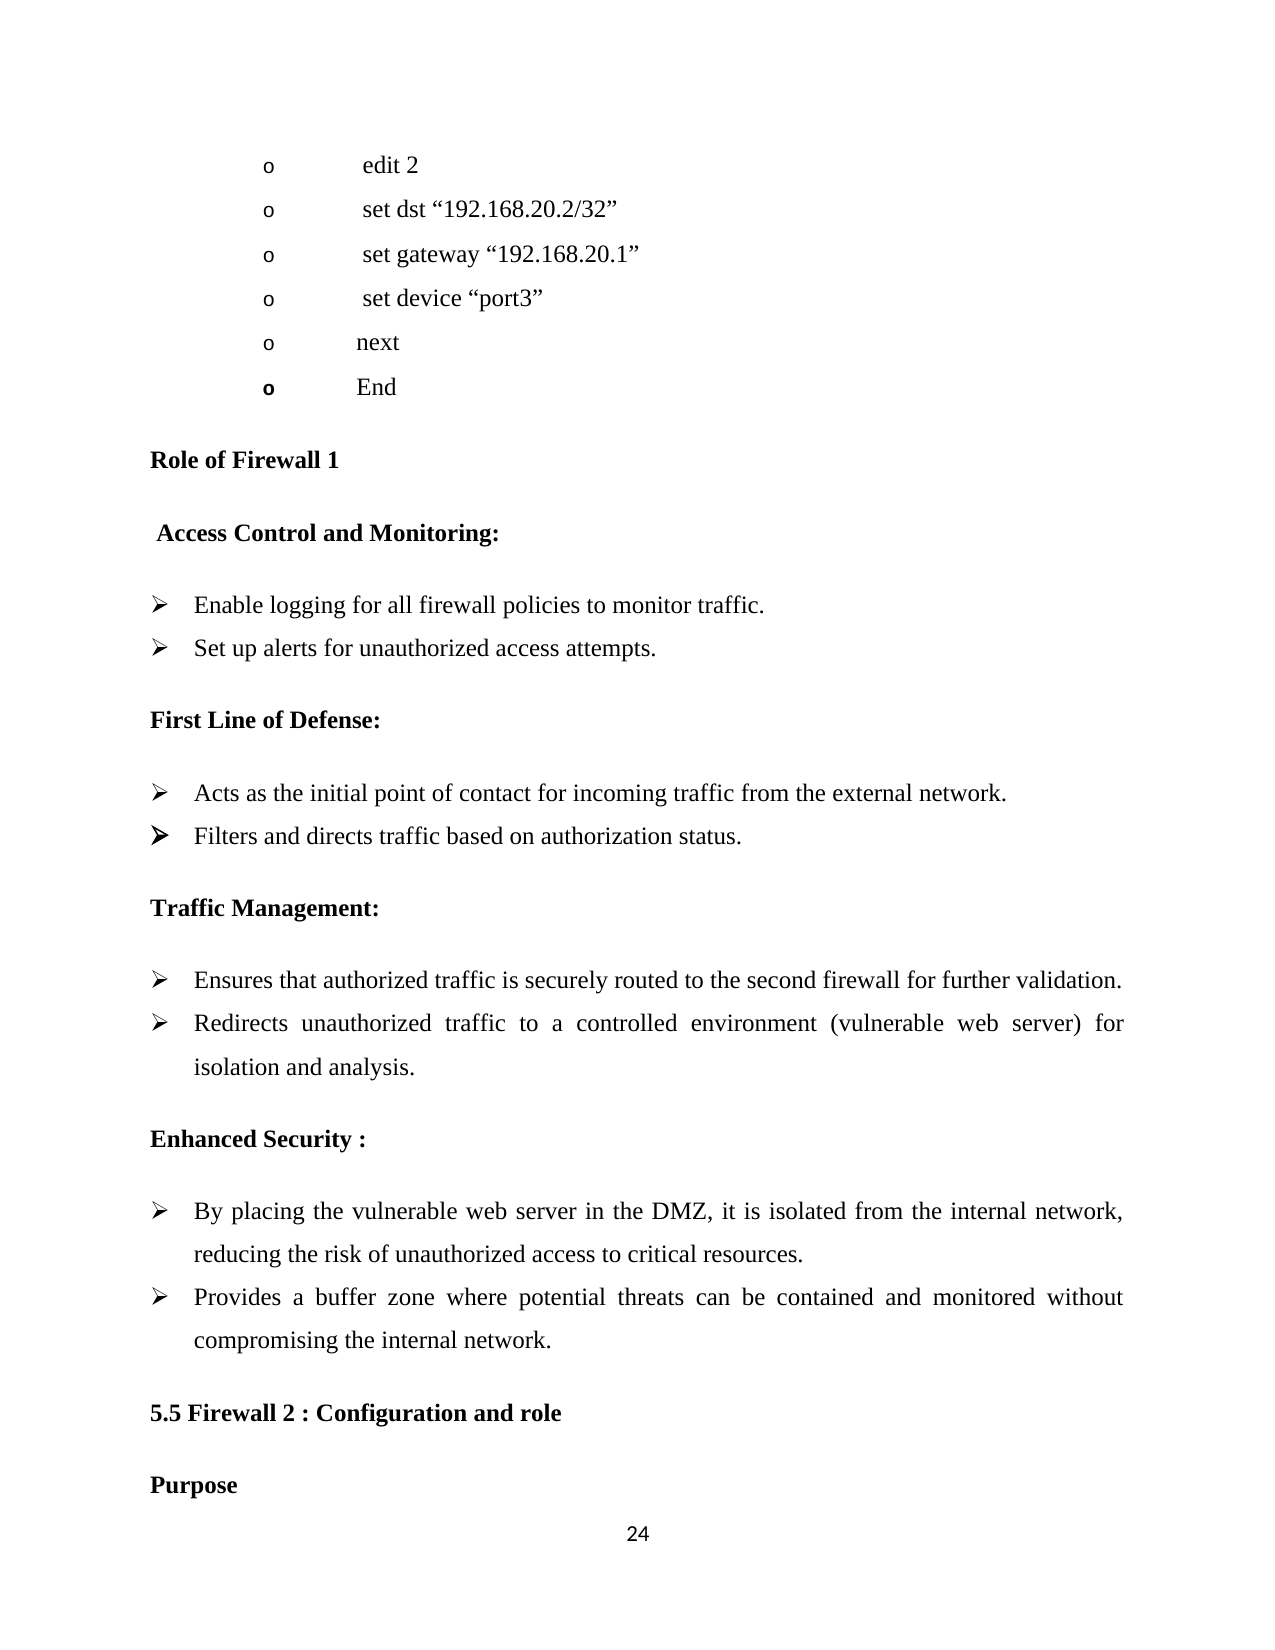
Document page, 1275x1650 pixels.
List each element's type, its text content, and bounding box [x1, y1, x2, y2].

list next [262, 327, 1125, 357]
list Provides a buffer zone where potential threats can be contained and monitored without compromising the internal network. [150, 1282, 1125, 1354]
list Acts as the initial point of contact for incoming traffic from the external network. [150, 778, 1125, 806]
text Enhanced Security : [150, 1124, 1125, 1153]
text Access Control and Monitoring: [150, 518, 1125, 546]
list Redirects unauthorized traffic to a controlled environment (vulnerable web server) for isolation and analysis. [150, 1008, 1125, 1080]
list set dst “192.168.20.2/32” [262, 194, 1125, 224]
list Set up alerts for unauthorized access attempts. [150, 633, 1125, 662]
list Ensures that authorized traffic is securely routed to the second firewall for further validation. [150, 965, 1125, 994]
list End [262, 372, 1125, 401]
list Firewall 2 : Configuration and role [150, 1398, 1125, 1427]
text Role of Firewall 1 [150, 445, 1125, 474]
list set device “port3” [262, 283, 1125, 313]
text First Line of Defense: [150, 705, 1125, 734]
list edit 2 [262, 150, 1125, 179]
list By placing the vulnerable web server in the DMZ, it is isolated from the internal network, reducing the risk of unauthorized access to critical resources. [150, 1196, 1125, 1268]
text Purpose [150, 1470, 1125, 1499]
list Enable logging for all firewall policies to monitor traffic. [150, 590, 1125, 619]
text Traffic Management: [150, 893, 1125, 922]
list set gateway “192.168.20.1” [262, 239, 1125, 268]
list Filters and directs traffic based on authorization status. [150, 821, 1125, 849]
